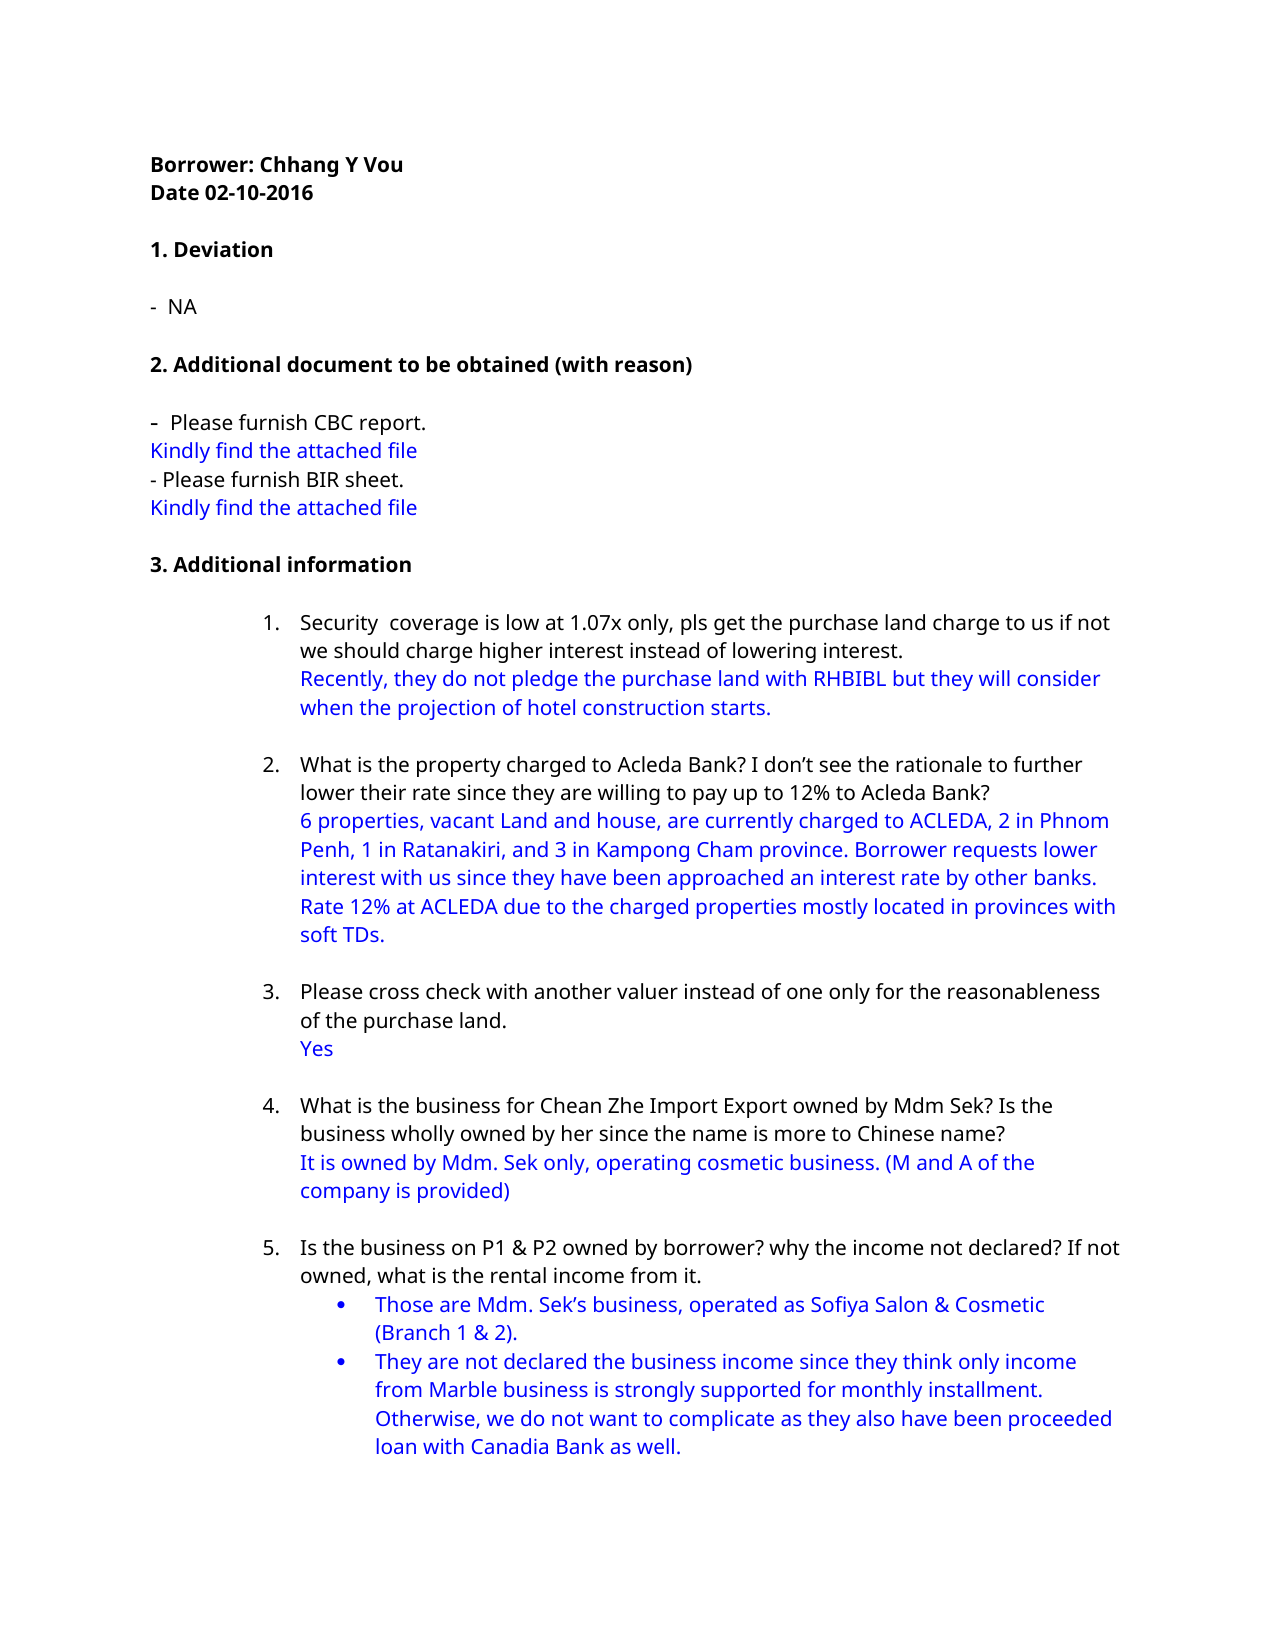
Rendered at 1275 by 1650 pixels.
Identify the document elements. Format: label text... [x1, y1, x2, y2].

list Those are Mdm. Sek’s business, operated as Sofiya Salon & Cosmetic (Branch 1 & 2). [337, 1290, 1125, 1347]
text - NA [150, 292, 1125, 321]
list Please cross check with another valuer instead of one only for the reasonableness of the purchase land. [262, 977, 1125, 1034]
list What is the property charged to Acleda Bank? I don’t see the rationale to further lower their rate since they are willing to pay up to 12% to Acleda Bank? [262, 750, 1125, 807]
list What is the business for Chean Zhe Import Export owned by Mdm Sek? Is the business wholly owned by her since the name is more to Chinese name? [262, 1091, 1125, 1148]
list Is the business on P1 & P2 owned by borrower? why the income not declared? If not owned, what is the rental income from it. [262, 1233, 1125, 1290]
list They are not declared the business income since they think only income from Marble business is strongly supported for monthly installment. Otherwise, we do not want to complicate as they also have been proceeded loan with Canadia Bank as well. [337, 1347, 1125, 1461]
text Kindly find the attached file [150, 436, 1125, 465]
text Date 02-10-2016 [150, 178, 1125, 207]
text 1. Deviation [150, 235, 1125, 264]
text - Please furnish CBC report. [150, 407, 1125, 436]
text Borrower: Chhang Y Vou [150, 150, 1125, 178]
text Kindly find the attached file [150, 493, 1125, 522]
list Yes [300, 1034, 1125, 1063]
text - Please furnish BIR sheet. [150, 465, 1125, 493]
list Security coverage is low at 1.07x only, pls get the purchase land charge to us if not we should charge higher interest instead of lowering interest. [262, 608, 1125, 664]
text 2. Additional document to be obtained (with reason) [150, 350, 1125, 378]
text 3. Additional information [150, 550, 1125, 579]
list 6 properties, vacant Land and house, are currently charged to ACLEDA, 2 in Phnom Penh, 1 in Ratanakiri, and 3 in Kampong Cham province. Borrower requests lower interest with us since they have been approached an interest rate by other banks. Rate 12% at ACLEDA due to the charged properties mostly located in provinces with soft TDs. [300, 807, 1125, 949]
list It is owned by Mdm. Sek only, operating cosmetic business. (M and A of the company is provided) [300, 1148, 1125, 1205]
list Recently, they do not pledge the purchase land with RHBIBL but they will consider when the projection of hotel construction starts. [300, 664, 1125, 721]
